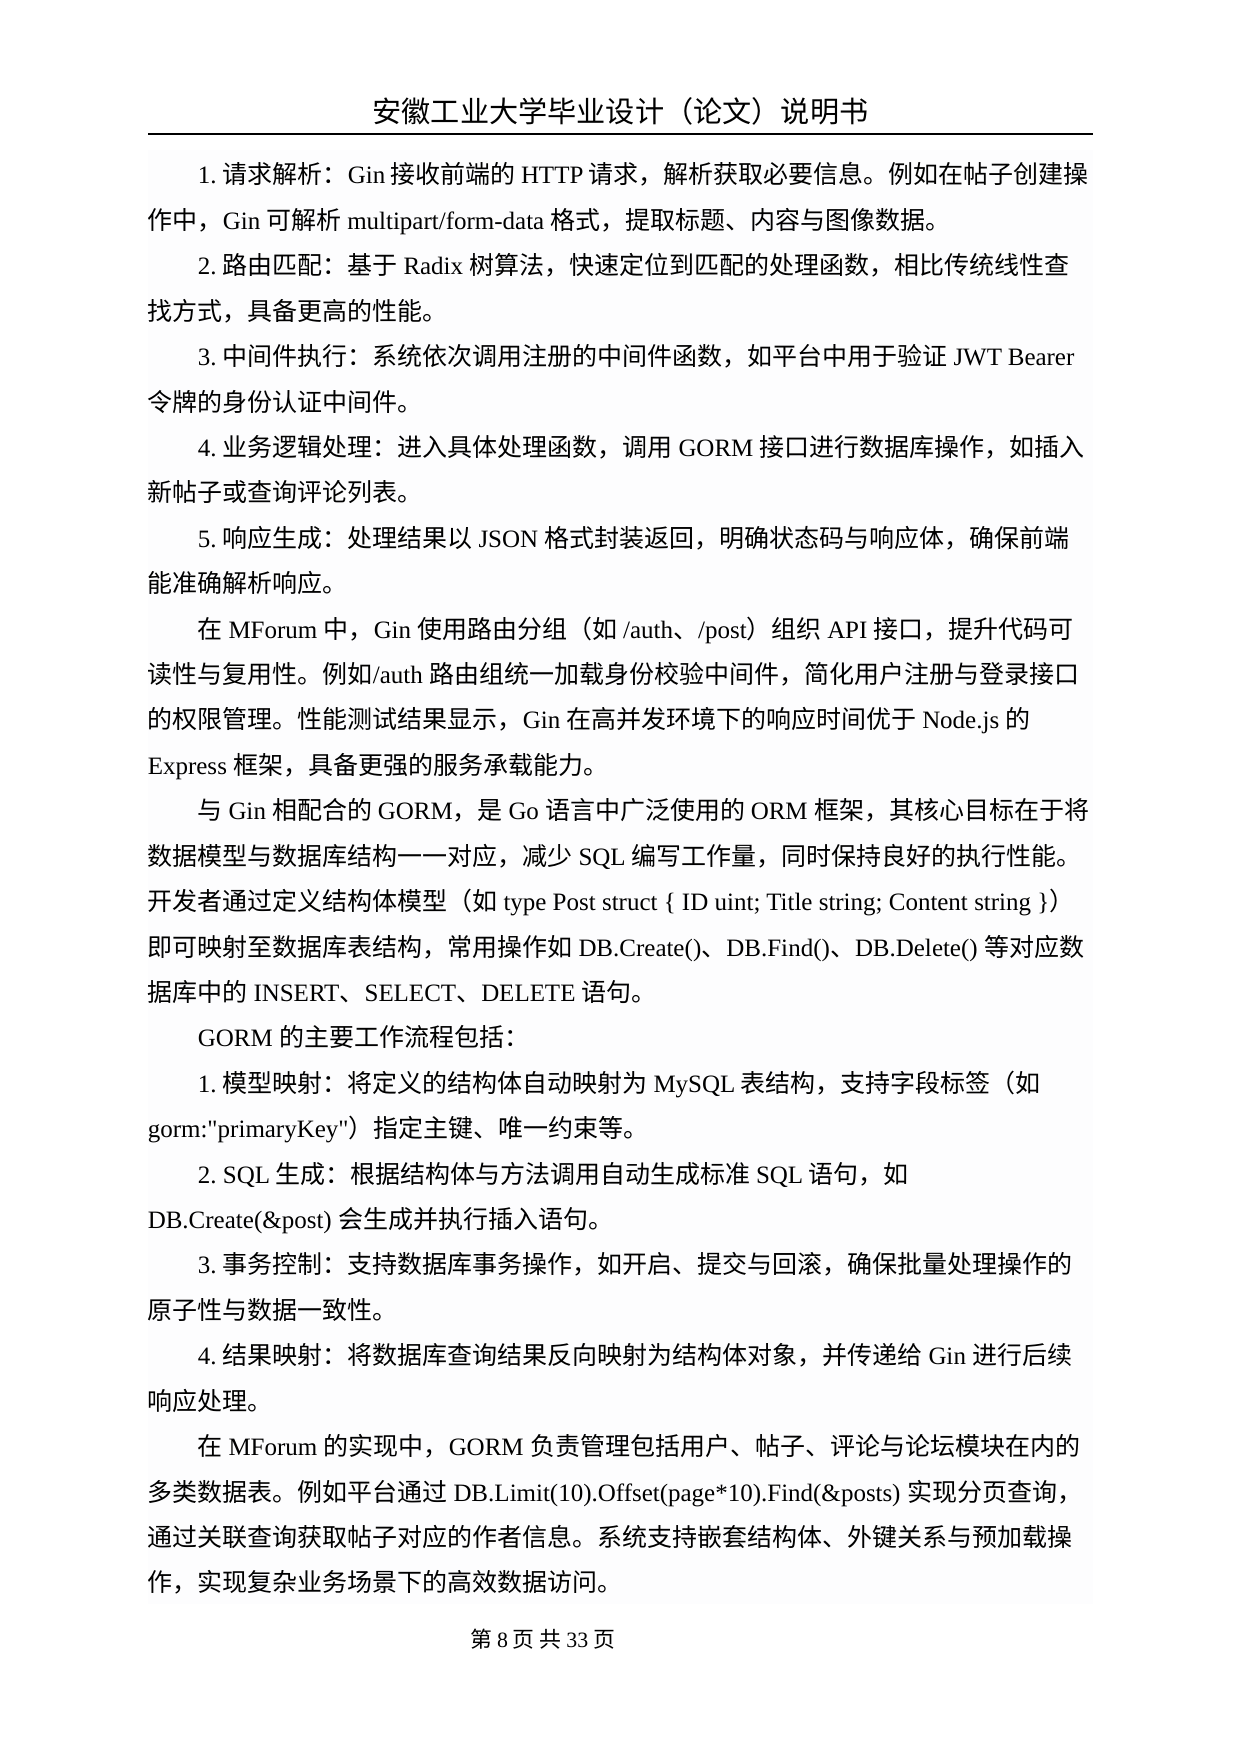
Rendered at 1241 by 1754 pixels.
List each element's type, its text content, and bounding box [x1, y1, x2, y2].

list 结果映射：将数据库查询结果反向映射为结构体对象，并传递给 Gin 进行后续响应处理。 [148, 1331, 1093, 1422]
list 中间件执行：系统依次调用注册的中间件函数，如平台中用于验证 JWT Bearer 令牌的身份认证中间件。 [148, 332, 1093, 423]
list 请求解析：Gin接收前端的 HTTP 请求，解析获取必要信息。例如在帖子创建操作中，Gin 可解析 multipart/form-data 格式，提取标题、内容与图像数据。 [148, 150, 1093, 241]
list 路由匹配：基于 Radix 树算法，快速定位到匹配的处理函数，相比传统线性查找方式，具备更高的性能。 [148, 241, 1093, 332]
text 在 MForum 中，Gin 使用路由分组（如 /auth、/post）组织 API 接口，提升代码可读性与复用性。例如/auth 路由组统一加载身份校验中间件，简化用户注册与登录接口的权限管理。性能测试结果显示，Gin 在高并发环境下的响应时间优于 Node.js 的 Express 框架，具备更强的服务承载能力。 [148, 604, 1093, 786]
text GORM 的主要工作流程包括： [148, 1013, 1093, 1059]
list 事务控制：支持数据库事务操作，如开启、提交与回滚，确保批量处理操作的原子性与数据一致性。 [148, 1240, 1093, 1331]
list 响应生成：处理结果以 JSON 格式封装返回，明确状态码与响应体，确保前端能准确解析响应。 [148, 514, 1093, 604]
list SQL 生成：根据结构体与方法调用自动生成标准 SQL 语句，如 DB.Create(&post) 会生成并执行插入语句。 [148, 1149, 1093, 1240]
text 与 Gin 相配合的 GORM，是 Go 语言中广泛使用的 ORM 框架，其核心目标在于将数据模型与数据库结构一一对应，减少 SQL 编写工作量，同时保持良好的执行性能。开发者通过定义结构体模型（如 type Post struct { ID uint; Title string; Content string }）即可映射至数据库表结构，常用操作如 DB.Create()、DB.Find()、DB.Delete() 等对应数据库中的 INSERT、SELECT、DELETE 语句。 [148, 786, 1093, 1013]
text 在 MForum 的实现中，GORM 负责管理包括用户、帖子、评论与论坛模块在内的多类数据表。例如平台通过 DB.Limit(10).Offset(page*10).Find(&posts) 实现分页查询，通过关联查询获取帖子对应的作者信息。系统支持嵌套结构体、外键关系与预加载操作，实现复杂业务场景下的高效数据访问。 [148, 1422, 1093, 1604]
list 模型映射：将定义的结构体自动映射为 MySQL 表结构，支持字段标签（如 gorm:"primaryKey"）指定主键、唯一约束等。 [148, 1059, 1093, 1149]
list 业务逻辑处理：进入具体处理函数，调用 GORM 接口进行数据库操作，如插入新帖子或查询评论列表。 [148, 423, 1093, 514]
